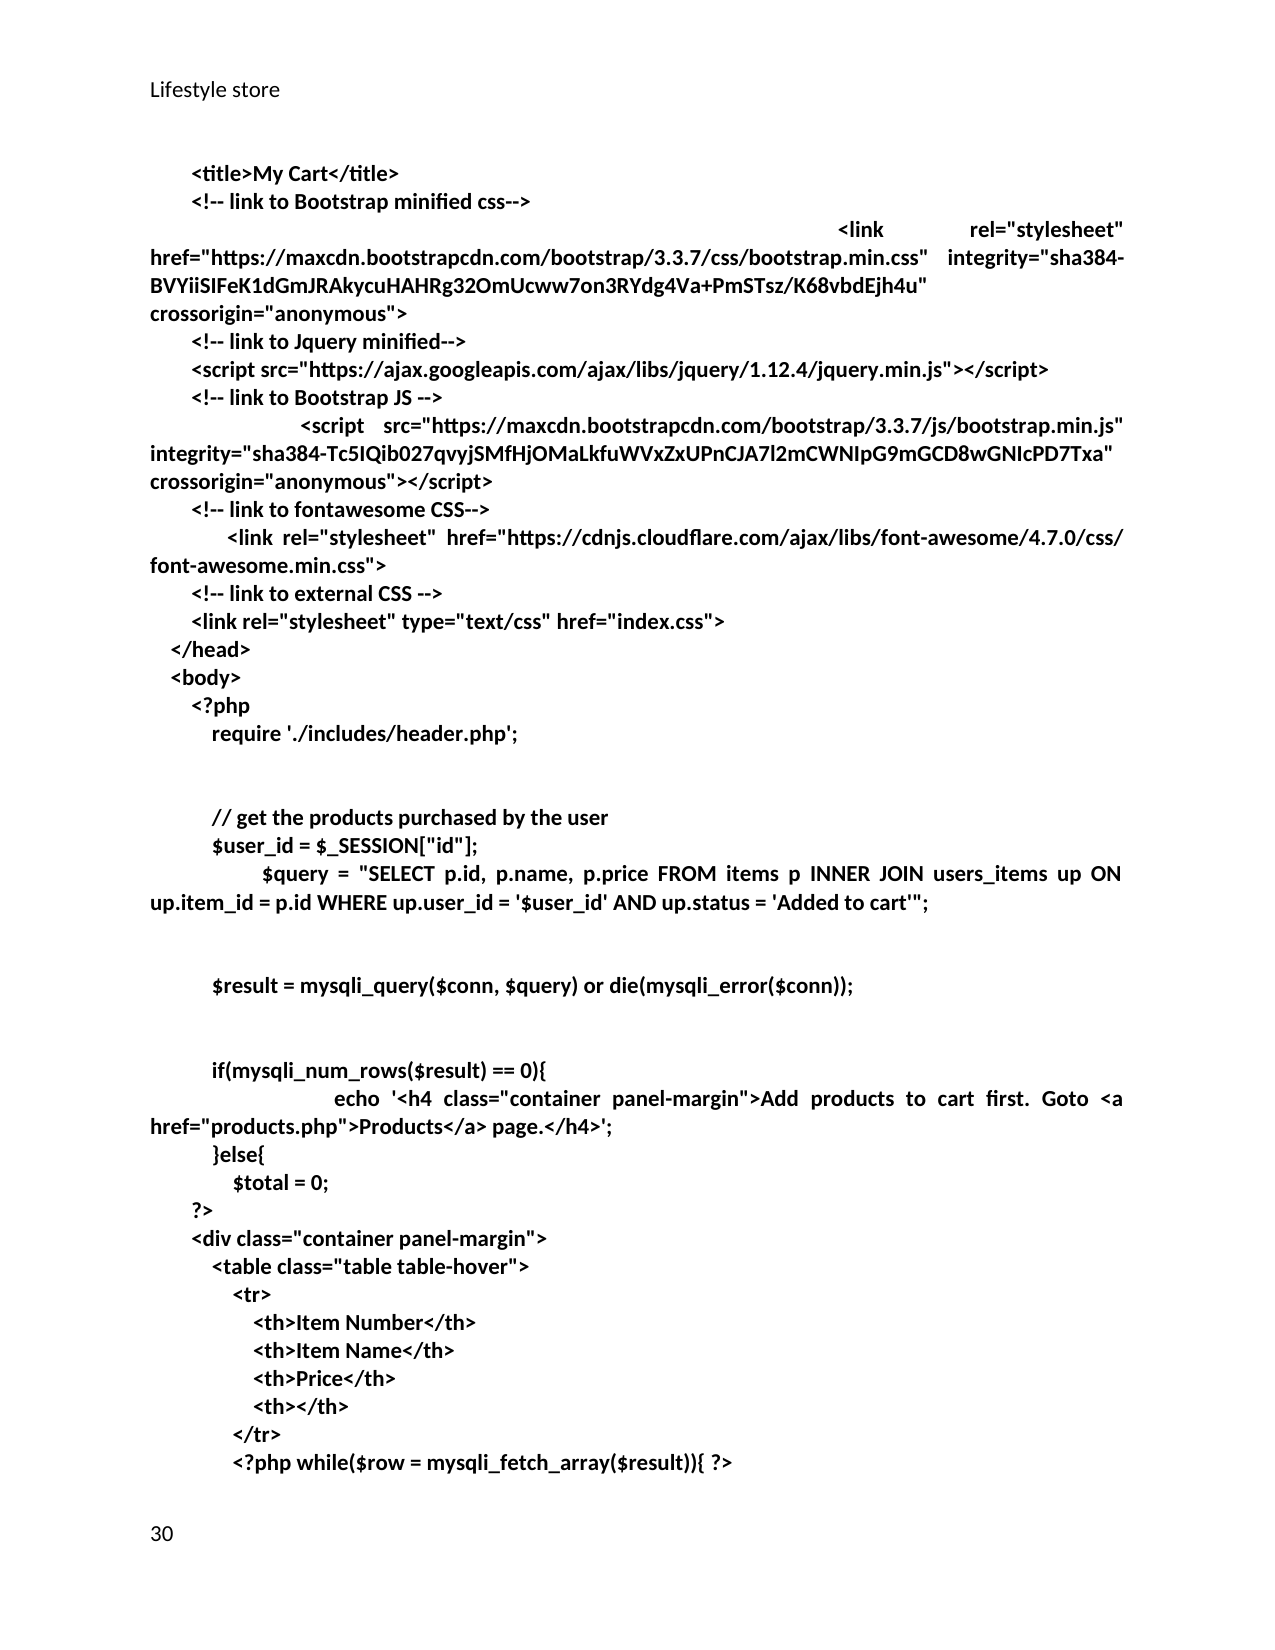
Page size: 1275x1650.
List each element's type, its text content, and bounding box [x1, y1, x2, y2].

text <th></th> [150, 1392, 1125, 1420]
text $user_id = $_SESSION["id"]; [150, 832, 1125, 859]
text <tr> [150, 1280, 1125, 1308]
text // get the products purchased by the user [150, 803, 1125, 832]
text <th>Price</th> [150, 1364, 1125, 1392]
text </tr> [150, 1420, 1125, 1448]
text <title>My Cart</title> [150, 159, 1125, 187]
text </head> [150, 635, 1125, 663]
text <link rel="stylesheet" href="https://cdnjs.cloudflare.com/ajax/libs/font-awesome/4.7.0/css/font-awesome.min.css"> [150, 523, 1125, 579]
text <link rel="stylesheet" type="text/css" href="index.css"> [150, 607, 1125, 635]
text $total = 0; [150, 1168, 1125, 1196]
text if(mysqli_num_rows($result) == 0){ [150, 1056, 1125, 1084]
text <!-- link to fontawesome CSS--> [150, 495, 1125, 523]
text <th>Item Name</th> [150, 1336, 1125, 1364]
text <th>Item Number</th> [150, 1308, 1125, 1336]
text $query = "SELECT p.id, p.name, p.price FROM items p INNER JOIN users_items up ON up.item_id = p.id WHERE up.user_id = '$user_id' AND up.status = 'Added to cart'"; [150, 859, 1125, 916]
text <script src="https://ajax.googleapis.com/ajax/libs/jquery/1.12.4/jquery.min.js"></script> [150, 355, 1125, 383]
text ?> [150, 1196, 1125, 1224]
text <link rel="stylesheet" href="https://maxcdn.bootstrapcdn.com/bootstrap/3.3.7/css/bootstrap.min.css" integrity="sha384-BVYiiSIFeK1dGmJRAkycuHAHRg32OmUcww7on3RYdg4Va+PmSTsz/K68vbdEjh4u" crossorigin="anonymous"> [150, 215, 1125, 327]
text <div class="container panel-margin"> [150, 1224, 1125, 1252]
text $result = mysqli_query($conn, $query) or die(mysqli_error($conn)); [150, 972, 1125, 1000]
text <table class="table table-hover"> [150, 1252, 1125, 1280]
text <body> [150, 663, 1125, 691]
text <script src="https://maxcdn.bootstrapcdn.com/bootstrap/3.3.7/js/bootstrap.min.js" integrity="sha384-Tc5IQib027qvyjSMfHjOMaLkfuWVxZxUPnCJA7l2mCWNIpG9mGCD8wGNIcPD7Txa" crossorigin="anonymous"></script> [150, 411, 1125, 495]
text <!-- link to Jquery minified--> [150, 327, 1125, 355]
text <!-- link to Bootstrap JS --> [150, 383, 1125, 411]
text <?php while($row = mysqli_fetch_array($result)){ ?> [150, 1448, 1125, 1476]
text <!-- link to external CSS --> [150, 579, 1125, 607]
text <?php [150, 691, 1125, 719]
text <!-- link to Bootstrap minified css--> [150, 187, 1125, 215]
text }else{ [150, 1140, 1125, 1168]
text echo '<h4 class="container panel-margin">Add products to cart first. Goto <a href="products.php">Products</a> page.</h4>'; [150, 1084, 1125, 1140]
text require './includes/header.php'; [150, 719, 1125, 747]
